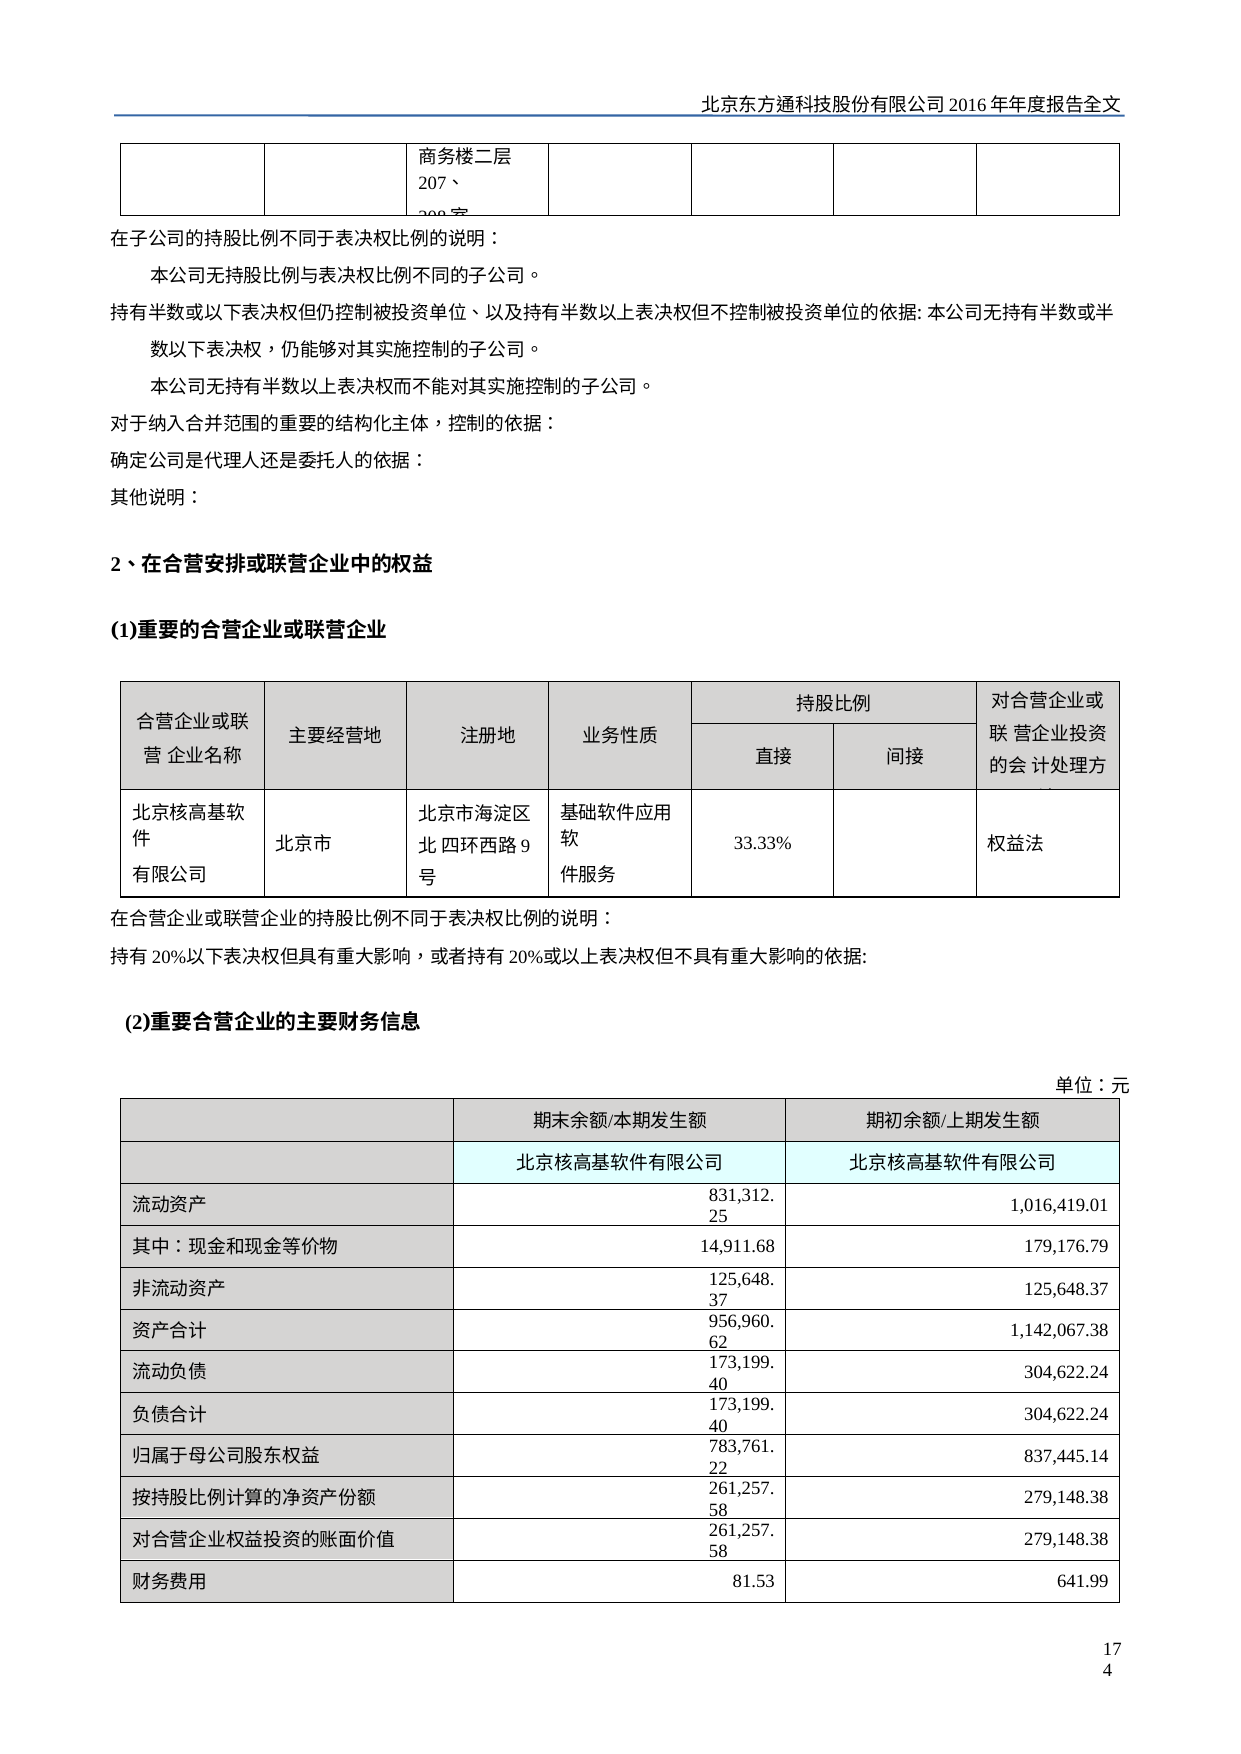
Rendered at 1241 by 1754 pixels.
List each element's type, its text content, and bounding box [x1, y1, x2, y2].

text (2)重要合营企业的主要财务信息 [110, 1007, 1130, 1035]
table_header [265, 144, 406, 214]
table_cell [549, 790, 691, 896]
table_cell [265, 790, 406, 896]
text 持有半数或以下表决权但仍控制被投资单位、以及持有半数以上表决权但不控制被投资单位的依据: 本公司无持有半数或半数以下表决权，仍能够对其实施控制的子公司。 [110, 289, 1130, 363]
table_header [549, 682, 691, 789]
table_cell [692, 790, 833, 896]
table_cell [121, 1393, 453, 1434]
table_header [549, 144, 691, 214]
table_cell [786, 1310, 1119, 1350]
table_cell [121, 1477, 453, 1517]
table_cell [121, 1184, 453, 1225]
text 持有20%以下表决权但具有重大影响，或者持有20%或以上表决权但不具有重大影响的依据: [110, 944, 1130, 969]
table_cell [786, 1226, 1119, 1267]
text 在子公司的持股比例不同于表决权比例的说明： [110, 216, 1130, 253]
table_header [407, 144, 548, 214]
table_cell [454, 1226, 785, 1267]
text 单位：元 [110, 1073, 1130, 1098]
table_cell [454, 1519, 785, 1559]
text 其他说明： [110, 474, 1130, 511]
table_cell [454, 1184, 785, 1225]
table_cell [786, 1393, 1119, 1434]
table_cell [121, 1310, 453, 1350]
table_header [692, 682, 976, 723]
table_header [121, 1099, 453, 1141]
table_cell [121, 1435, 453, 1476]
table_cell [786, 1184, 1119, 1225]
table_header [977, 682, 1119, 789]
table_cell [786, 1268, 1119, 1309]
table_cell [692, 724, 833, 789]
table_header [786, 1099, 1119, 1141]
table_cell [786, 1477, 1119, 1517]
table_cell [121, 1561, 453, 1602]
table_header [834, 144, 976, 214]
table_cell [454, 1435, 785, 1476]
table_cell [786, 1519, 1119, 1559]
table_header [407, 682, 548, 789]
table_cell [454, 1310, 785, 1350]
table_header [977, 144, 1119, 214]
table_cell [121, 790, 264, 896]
text 对于纳入合并范围的重要的结构化主体，控制的依据： [110, 401, 1130, 437]
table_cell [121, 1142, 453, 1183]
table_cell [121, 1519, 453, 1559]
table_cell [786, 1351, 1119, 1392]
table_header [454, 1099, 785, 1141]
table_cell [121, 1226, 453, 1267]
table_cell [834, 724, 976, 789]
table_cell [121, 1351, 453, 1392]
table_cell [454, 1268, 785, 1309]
text 本公司无持股比例与表决权比例不同的子公司。 [110, 253, 1130, 289]
text 2、在合营安排或联营企业中的权益 [110, 549, 1130, 577]
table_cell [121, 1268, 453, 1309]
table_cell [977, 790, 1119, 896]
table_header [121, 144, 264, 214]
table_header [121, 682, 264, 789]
text 在合营企业或联营企业的持股比例不同于表决权比例的说明： [110, 906, 1130, 931]
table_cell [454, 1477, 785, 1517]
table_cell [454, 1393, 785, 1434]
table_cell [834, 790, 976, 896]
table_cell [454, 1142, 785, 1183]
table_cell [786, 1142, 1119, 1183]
text (1)重要的合营企业或联营企业 [110, 615, 1130, 643]
text 确定公司是代理人还是委托人的依据： [110, 437, 1130, 474]
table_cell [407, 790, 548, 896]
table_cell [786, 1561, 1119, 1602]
text 本公司无持有半数以上表决权而不能对其实施控制的子公司。 [110, 363, 1130, 401]
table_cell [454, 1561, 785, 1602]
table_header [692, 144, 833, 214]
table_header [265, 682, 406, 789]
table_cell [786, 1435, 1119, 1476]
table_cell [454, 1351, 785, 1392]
